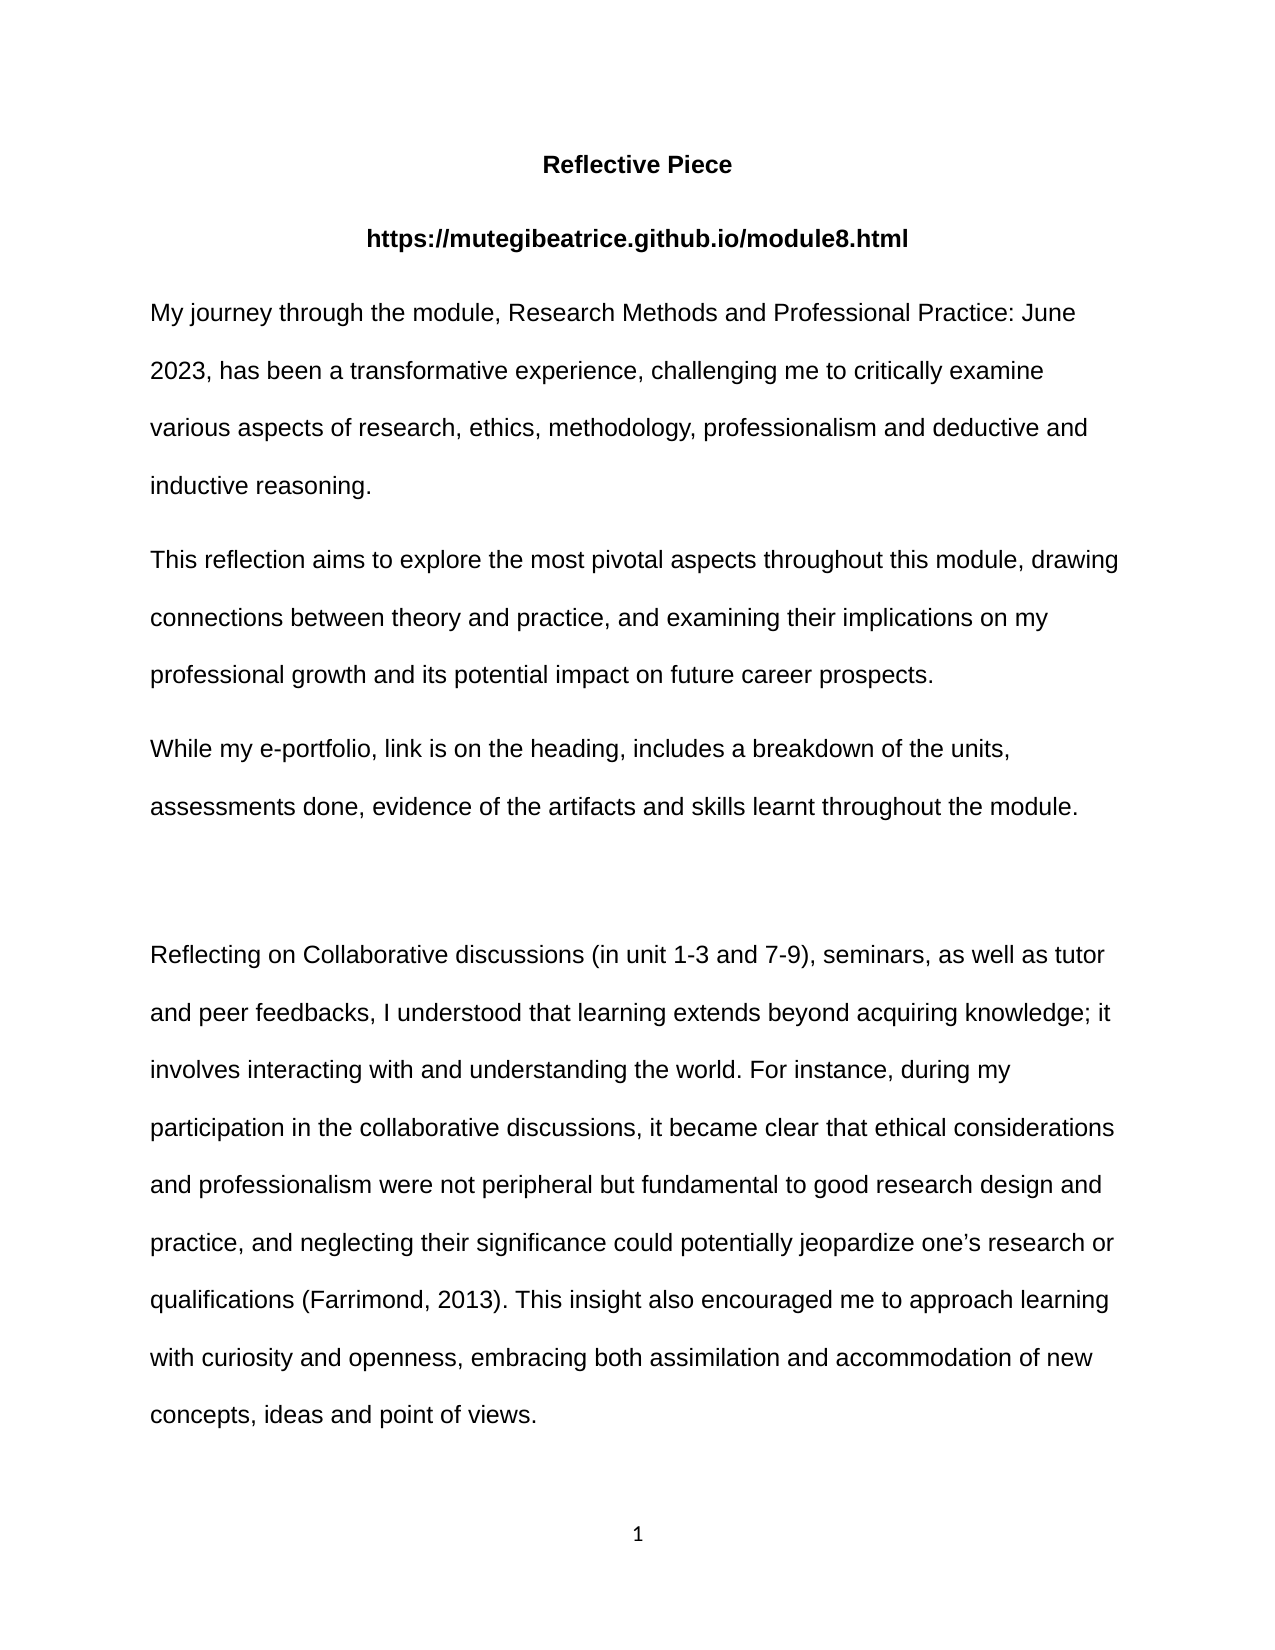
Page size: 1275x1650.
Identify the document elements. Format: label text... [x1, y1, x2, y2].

text My journey through the module, Research Methods and Professional Practice: June 2023, has been a transformative experience, challenging me to critically examine various aspects of research, ethics, methodology, professionalism and deductive and inductive reasoning. [150, 298, 1125, 499]
text This reflection aims to explore the most pivotal aspects throughout this module, drawing connections between theory and practice, and examining their implications on my professional growth and its potential impact on future career prospects. [150, 545, 1125, 689]
text While my e-portfolio, link is on the heading, includes a breakdown of the units, assessments done, evidence of the artifacts and skills learnt throughout the module. [150, 734, 1125, 820]
text Reflective Piece [150, 150, 1125, 179]
text Reflecting on Collaborative discussions (in unit 1-3 and 7-9), seminars, as well as tutor and peer feedbacks, I understood that learning extends beyond acquiring knowledge; it involves interacting with and understanding the world. For instance, during my participation in the collaborative discussions, it became clear that ethical considerations and professionalism were not peripheral but fundamental to good research design and practice, and neglecting their significance could potentially jeopardize one’s research or qualifications . This insight also encouraged me to approach learning with curiosity and openness, embracing both assimilation and accommodation of new concepts, ideas and point of views. [150, 940, 1125, 1429]
text https://mutegibeatrice.github.io/module8.html [150, 224, 1125, 253]
